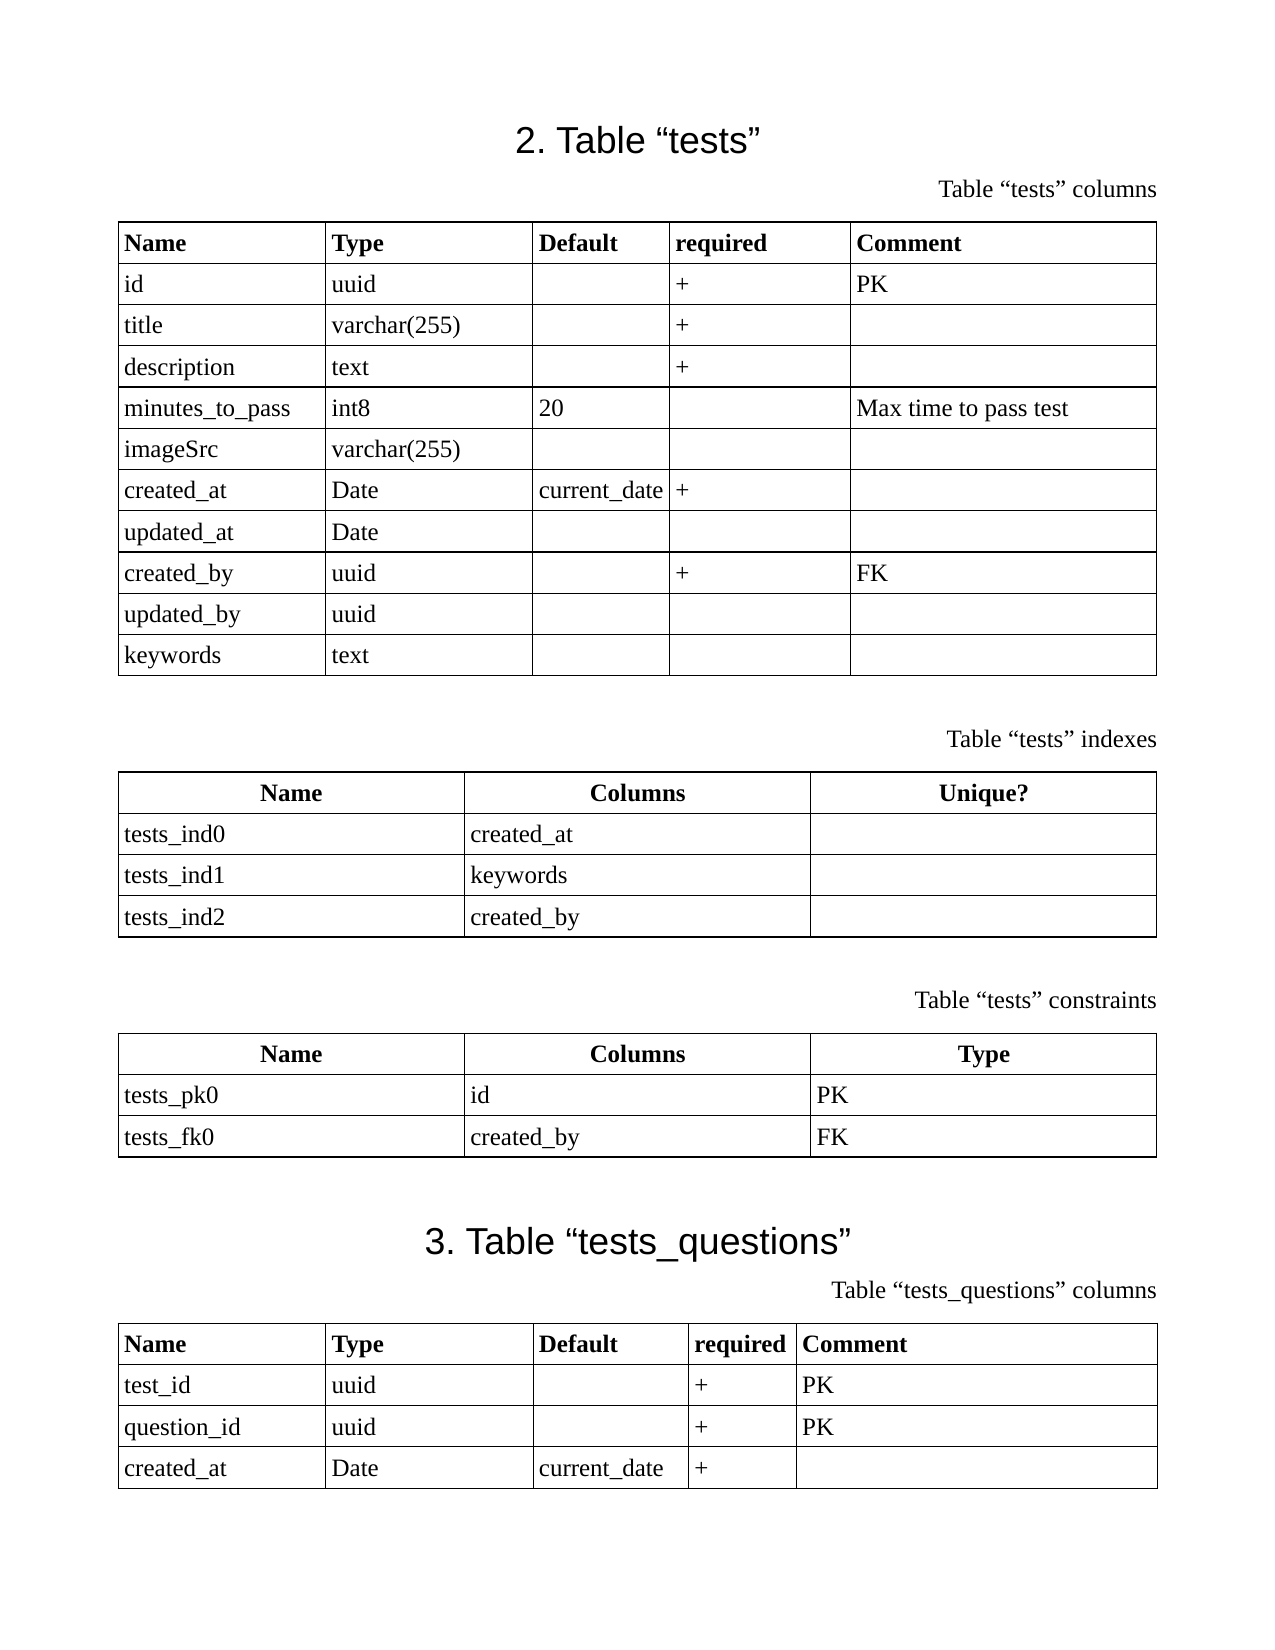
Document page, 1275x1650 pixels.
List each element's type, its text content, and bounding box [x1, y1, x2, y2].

table_cell FK [851, 553, 1156, 593]
table_header Unique? [811, 773, 1156, 813]
table_cell tests_ind0 [119, 814, 464, 854]
table_header Columns [465, 773, 810, 813]
table_cell test_id [119, 1365, 325, 1405]
table_cell current_date [534, 1447, 688, 1487]
table_cell + [689, 1406, 796, 1446]
table_header Default [533, 223, 669, 263]
text Table “tests_questions” columns [118, 1275, 1157, 1304]
table_cell [534, 1365, 688, 1405]
table_cell created_by [119, 553, 325, 593]
table_cell text [326, 635, 532, 675]
table_cell + [670, 264, 850, 304]
table_cell [533, 553, 669, 593]
table_cell Date [326, 511, 532, 551]
table_cell PK [797, 1365, 1157, 1405]
table_cell imageSrc [119, 429, 325, 469]
table_cell Date [326, 1447, 533, 1487]
table_cell description [119, 346, 325, 386]
table_cell [851, 470, 1156, 510]
table_cell id [465, 1075, 810, 1115]
table_header required [689, 1324, 796, 1364]
table_cell uuid [326, 594, 532, 634]
table_cell updated_at [119, 511, 325, 551]
table_cell [851, 346, 1156, 386]
table_header Name [119, 773, 464, 813]
table_cell tests_ind1 [119, 855, 464, 895]
table_cell keywords [465, 855, 810, 895]
table_cell PK [797, 1406, 1157, 1446]
table_cell updated_by [119, 594, 325, 634]
table_cell + [670, 346, 850, 386]
table_cell [533, 594, 669, 634]
table_header required [670, 223, 850, 263]
table_cell [533, 429, 669, 469]
table_header Type [811, 1034, 1156, 1074]
table_cell Max time to pass test [851, 388, 1156, 428]
table_cell keywords [119, 635, 325, 675]
table_cell PK [811, 1075, 1156, 1115]
table_cell varchar(255) [326, 429, 532, 469]
table_cell [851, 511, 1156, 551]
text Table “tests” constraints [118, 985, 1157, 1014]
table_cell + [670, 305, 850, 345]
table_cell uuid [326, 264, 532, 304]
table_cell [811, 855, 1156, 895]
table_cell tests_pk0 [119, 1075, 464, 1115]
table_cell current_date [533, 470, 669, 510]
table_cell uuid [326, 1406, 533, 1446]
table_cell [851, 305, 1156, 345]
table_header Comment [797, 1324, 1157, 1364]
table_cell [533, 264, 669, 304]
table_cell [797, 1447, 1157, 1487]
table_cell tests_ind2 [119, 896, 464, 936]
table_cell [670, 511, 850, 551]
table_cell + [689, 1447, 796, 1487]
table_cell [533, 305, 669, 345]
table_cell PK [851, 264, 1156, 304]
table_cell created_at [119, 470, 325, 510]
table_cell title [119, 305, 325, 345]
table_header Name [119, 1034, 464, 1074]
subtitle 2. Table “tests” [118, 118, 1157, 161]
table_cell created_by [465, 1116, 810, 1156]
table_cell [533, 635, 669, 675]
table_cell [670, 594, 850, 634]
table_cell + [670, 470, 850, 510]
table_cell id [119, 264, 325, 304]
table_cell int8 [326, 388, 532, 428]
table_cell uuid [326, 1365, 533, 1405]
table_cell [811, 896, 1156, 936]
table_cell [534, 1406, 688, 1446]
table_cell [670, 635, 850, 675]
table_cell tests_fk0 [119, 1116, 464, 1156]
table_header Name [119, 1324, 325, 1364]
table_cell [533, 346, 669, 386]
table_header Comment [851, 223, 1156, 263]
table_cell [851, 635, 1156, 675]
table_cell [533, 511, 669, 551]
text Table “tests” columns [118, 174, 1157, 202]
table_cell Date [326, 470, 532, 510]
table_cell question_id [119, 1406, 325, 1446]
table_cell created_at [119, 1447, 325, 1487]
table_cell [851, 594, 1156, 634]
table_header Columns [465, 1034, 810, 1074]
table_cell text [326, 346, 532, 386]
table_cell minutes_to_pass [119, 388, 325, 428]
table_header Type [326, 1324, 533, 1364]
table_cell uuid [326, 553, 532, 593]
table_cell created_at [465, 814, 810, 854]
table_cell + [670, 553, 850, 593]
table_cell FK [811, 1116, 1156, 1156]
table_header Default [534, 1324, 688, 1364]
subtitle 3. Table “tests_questions” [118, 1219, 1157, 1262]
table_cell [670, 429, 850, 469]
table_cell varchar(255) [326, 305, 532, 345]
table_cell [811, 814, 1156, 854]
table_cell created_by [465, 896, 810, 936]
table_cell [851, 429, 1156, 469]
table_cell + [689, 1365, 796, 1405]
table_header Name [119, 223, 325, 263]
text Table “tests” indexes [118, 724, 1157, 752]
table_cell 20 [533, 388, 669, 428]
table_header Type [326, 223, 532, 263]
table_cell [670, 388, 850, 428]
